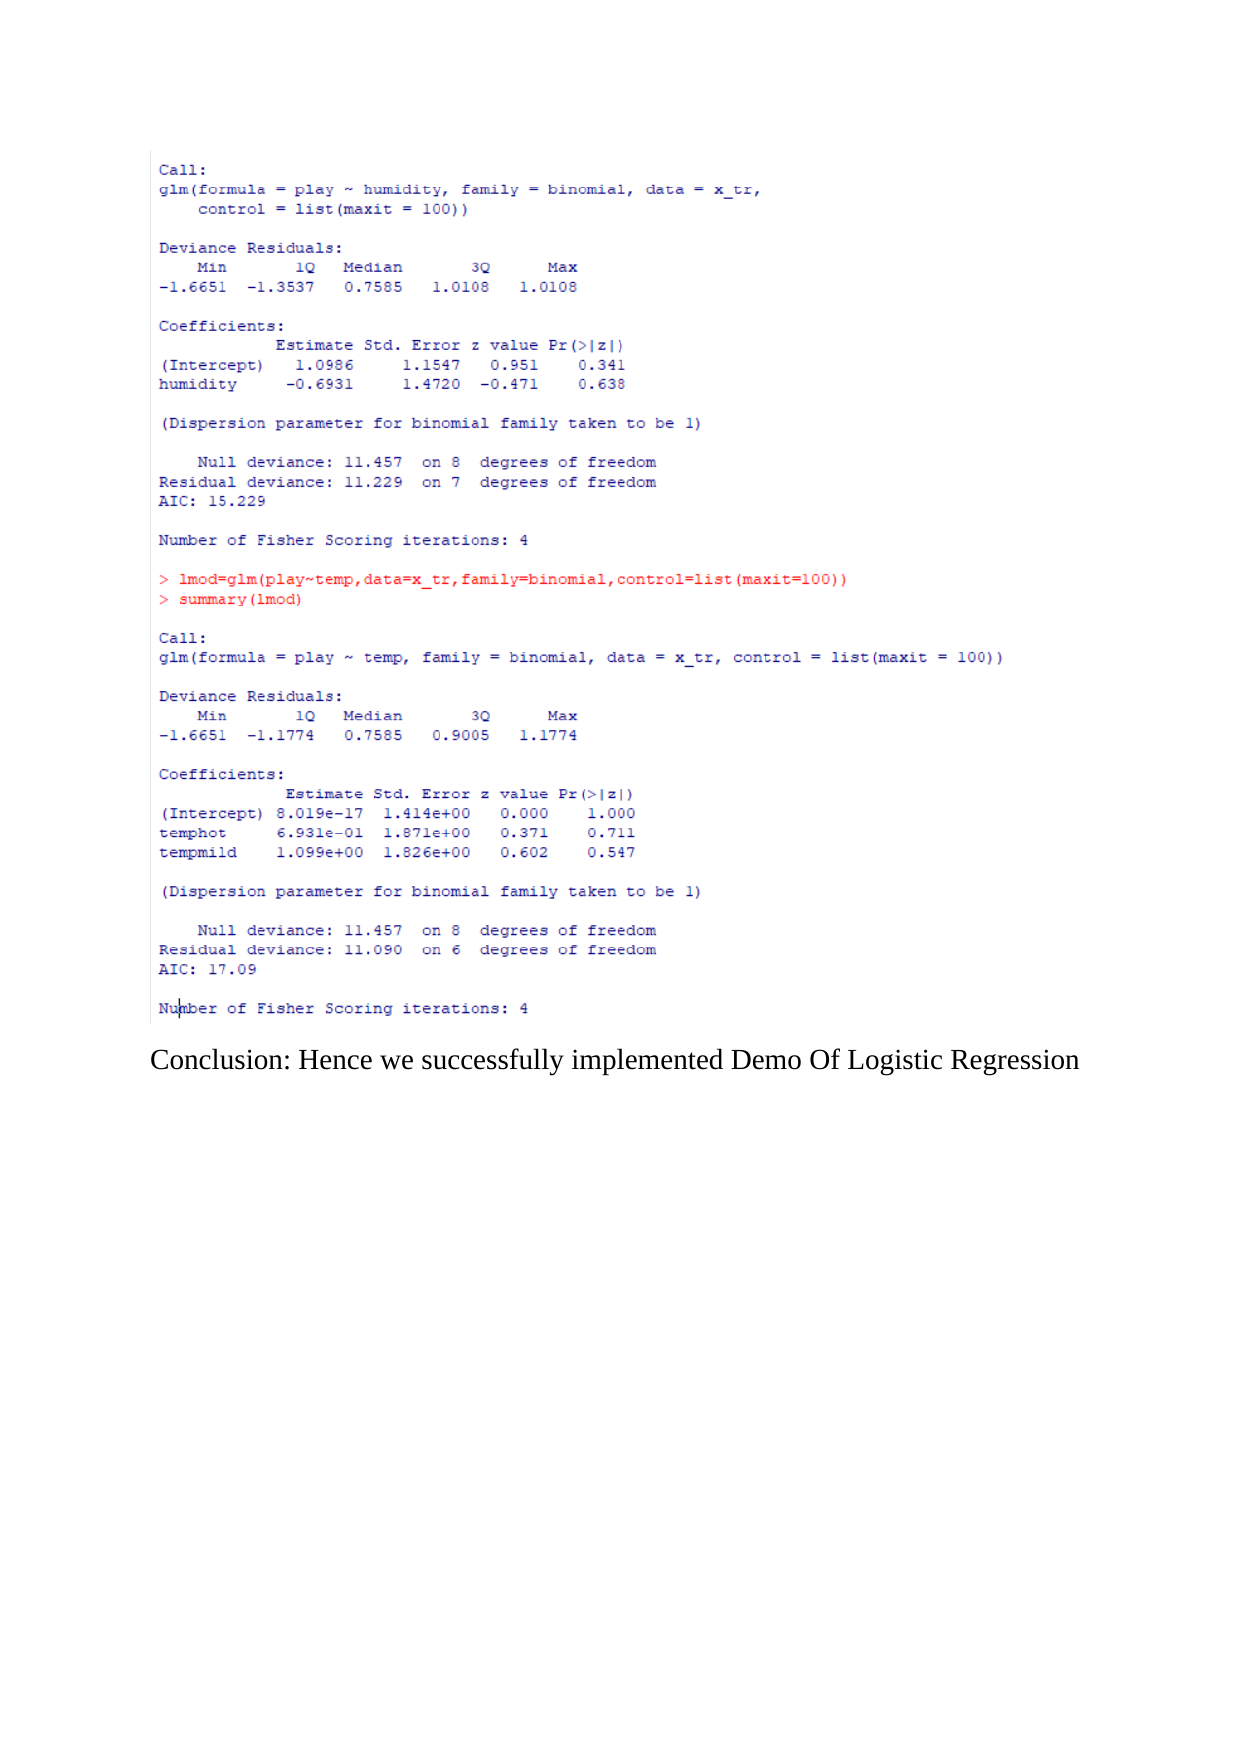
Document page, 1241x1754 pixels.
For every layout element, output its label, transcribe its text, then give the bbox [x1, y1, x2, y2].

picture [150, 150, 1091, 1024]
text Conclusion: Hence we successfully implemented Demo Of Logistic Regression [150, 1042, 1090, 1076]
